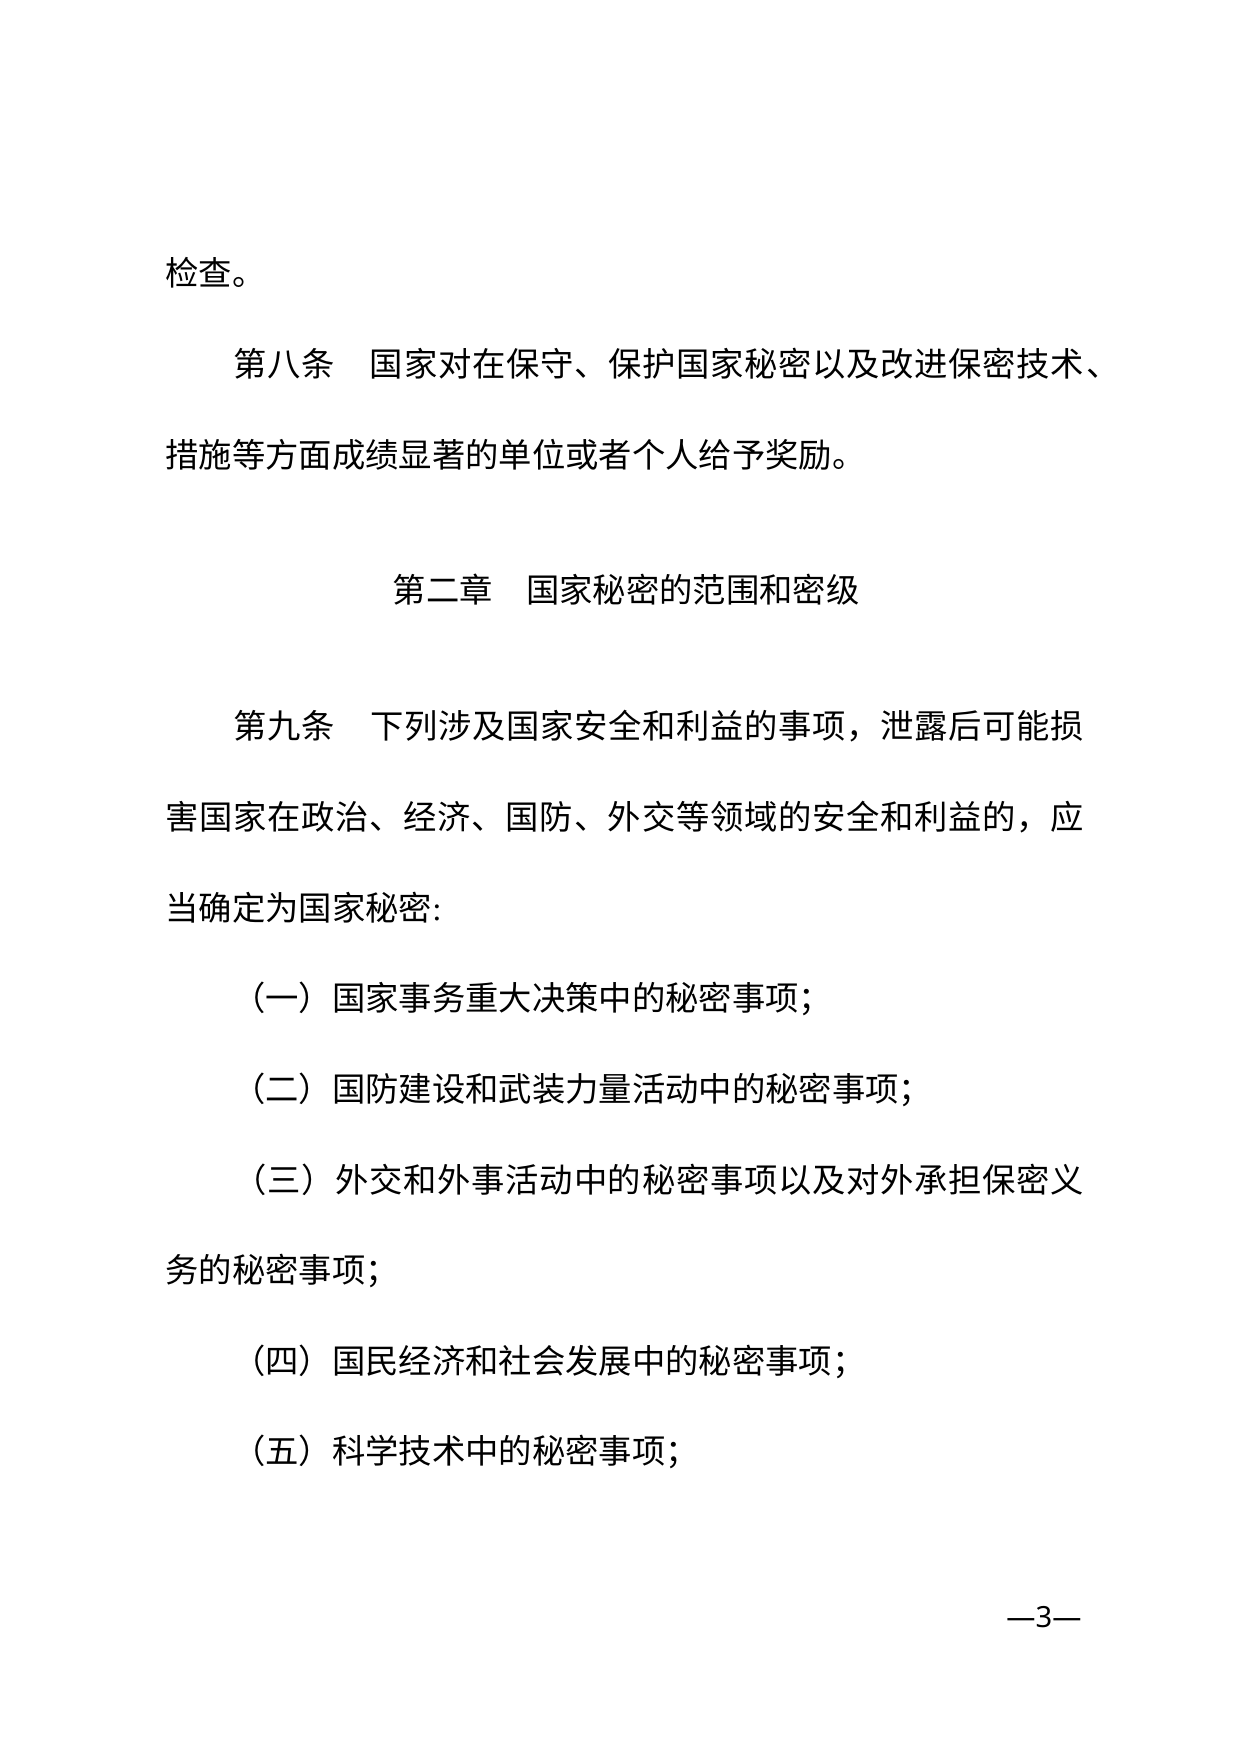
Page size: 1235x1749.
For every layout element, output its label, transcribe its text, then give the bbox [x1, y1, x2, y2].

text （四）国民经济和社会发展中的秘密事项； [165, 1313, 1087, 1404]
text （三）外交和外事活动中的秘密事项以及对外承担保密义务的秘密事项； [165, 1132, 1087, 1313]
text （二）国防建设和武装力量活动中的秘密事项； [165, 1042, 1087, 1132]
text （五）科学技术中的秘密事项； [165, 1404, 1087, 1495]
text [165, 226, 1087, 317]
text （一）国家事务重大决策中的秘密事项； [165, 951, 1087, 1042]
text 第九条 下列涉及国家安全和利益的事项，泄露后可能损害国家在政治、经济、国防、外交等领域的安全和利益的，应当确定为国家秘密: [165, 679, 1087, 951]
text 第八条 国家对在保守、保护国家秘密以及改进保密技术、措施等方面成绩显著的单位或者个人给予奖励。 [165, 317, 1087, 498]
text 第二章 国家秘密的范围和密级 [165, 543, 1087, 634]
